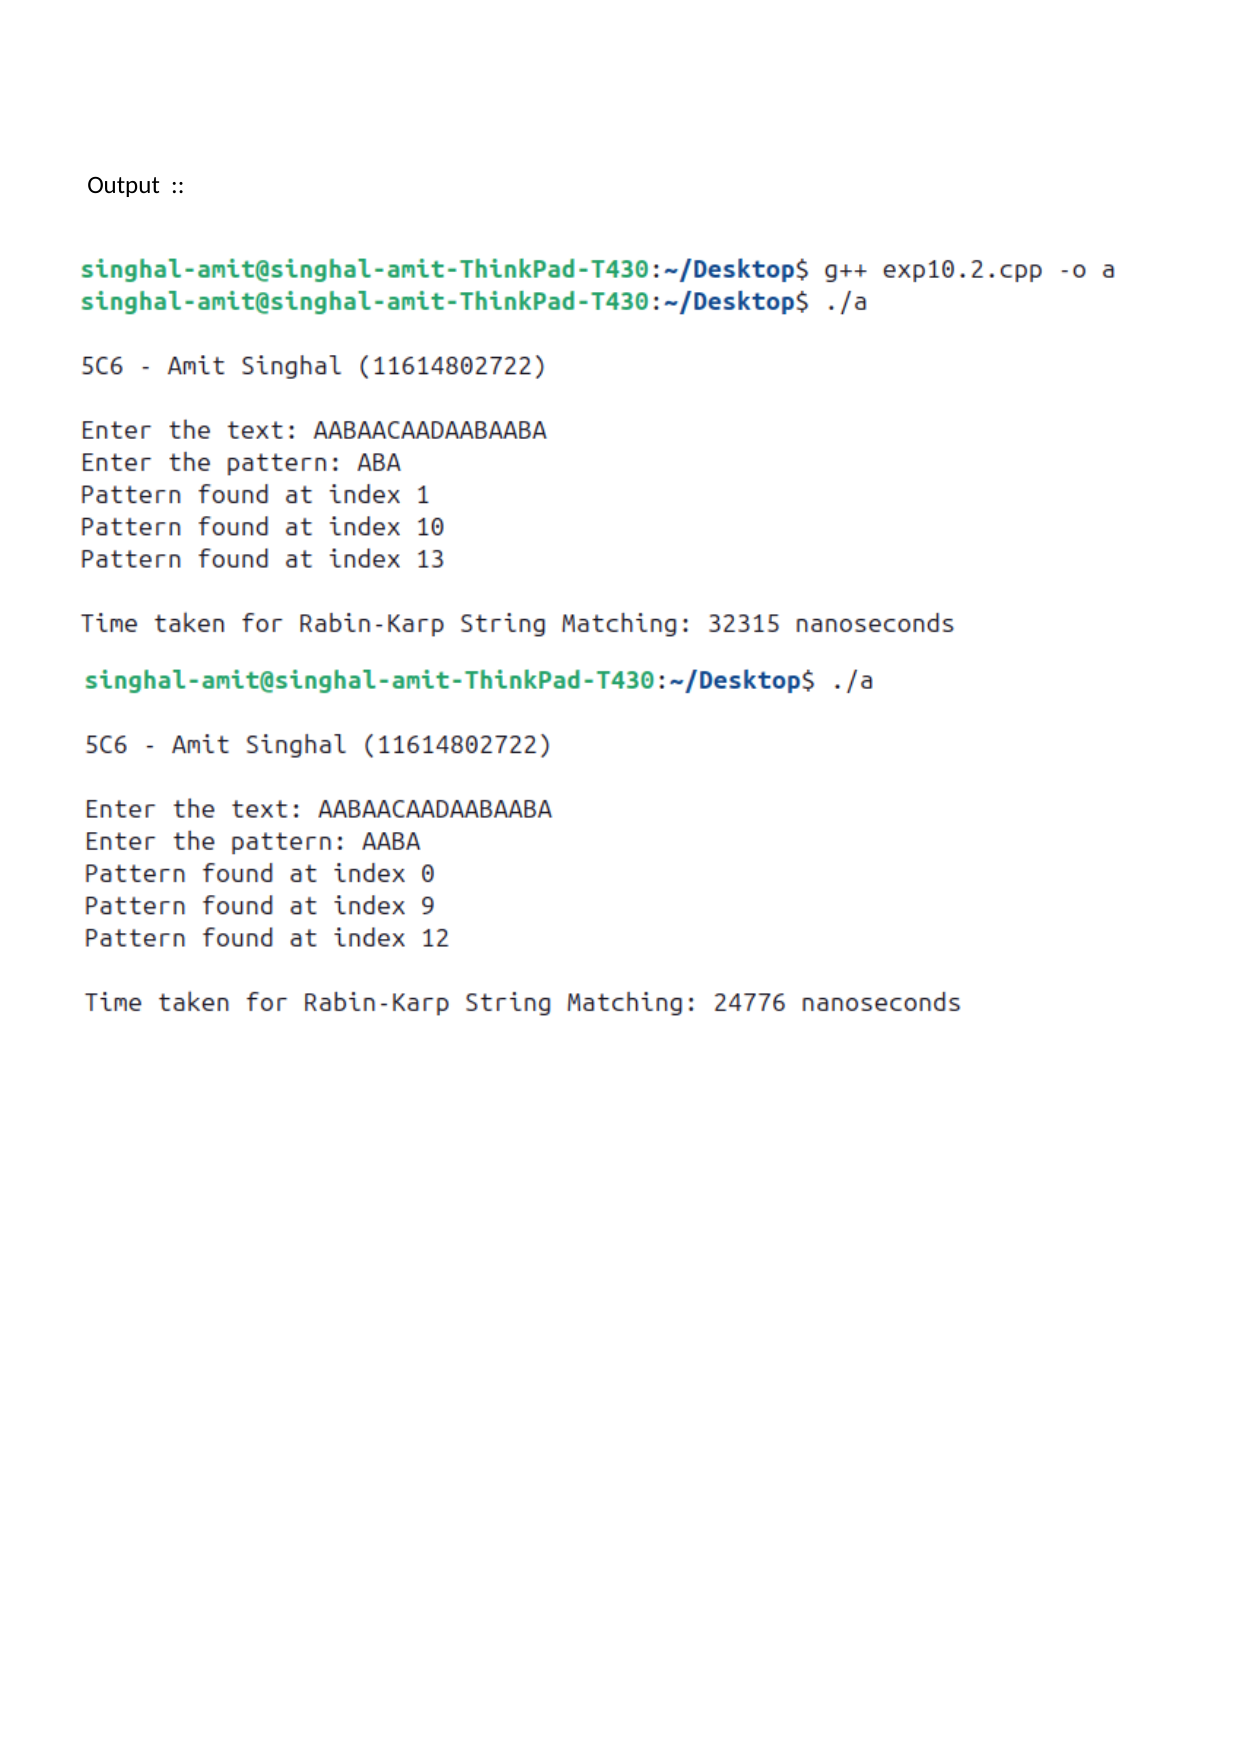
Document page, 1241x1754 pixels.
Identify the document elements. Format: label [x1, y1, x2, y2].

picture [83, 664, 1129, 1020]
picture [79, 253, 1125, 641]
